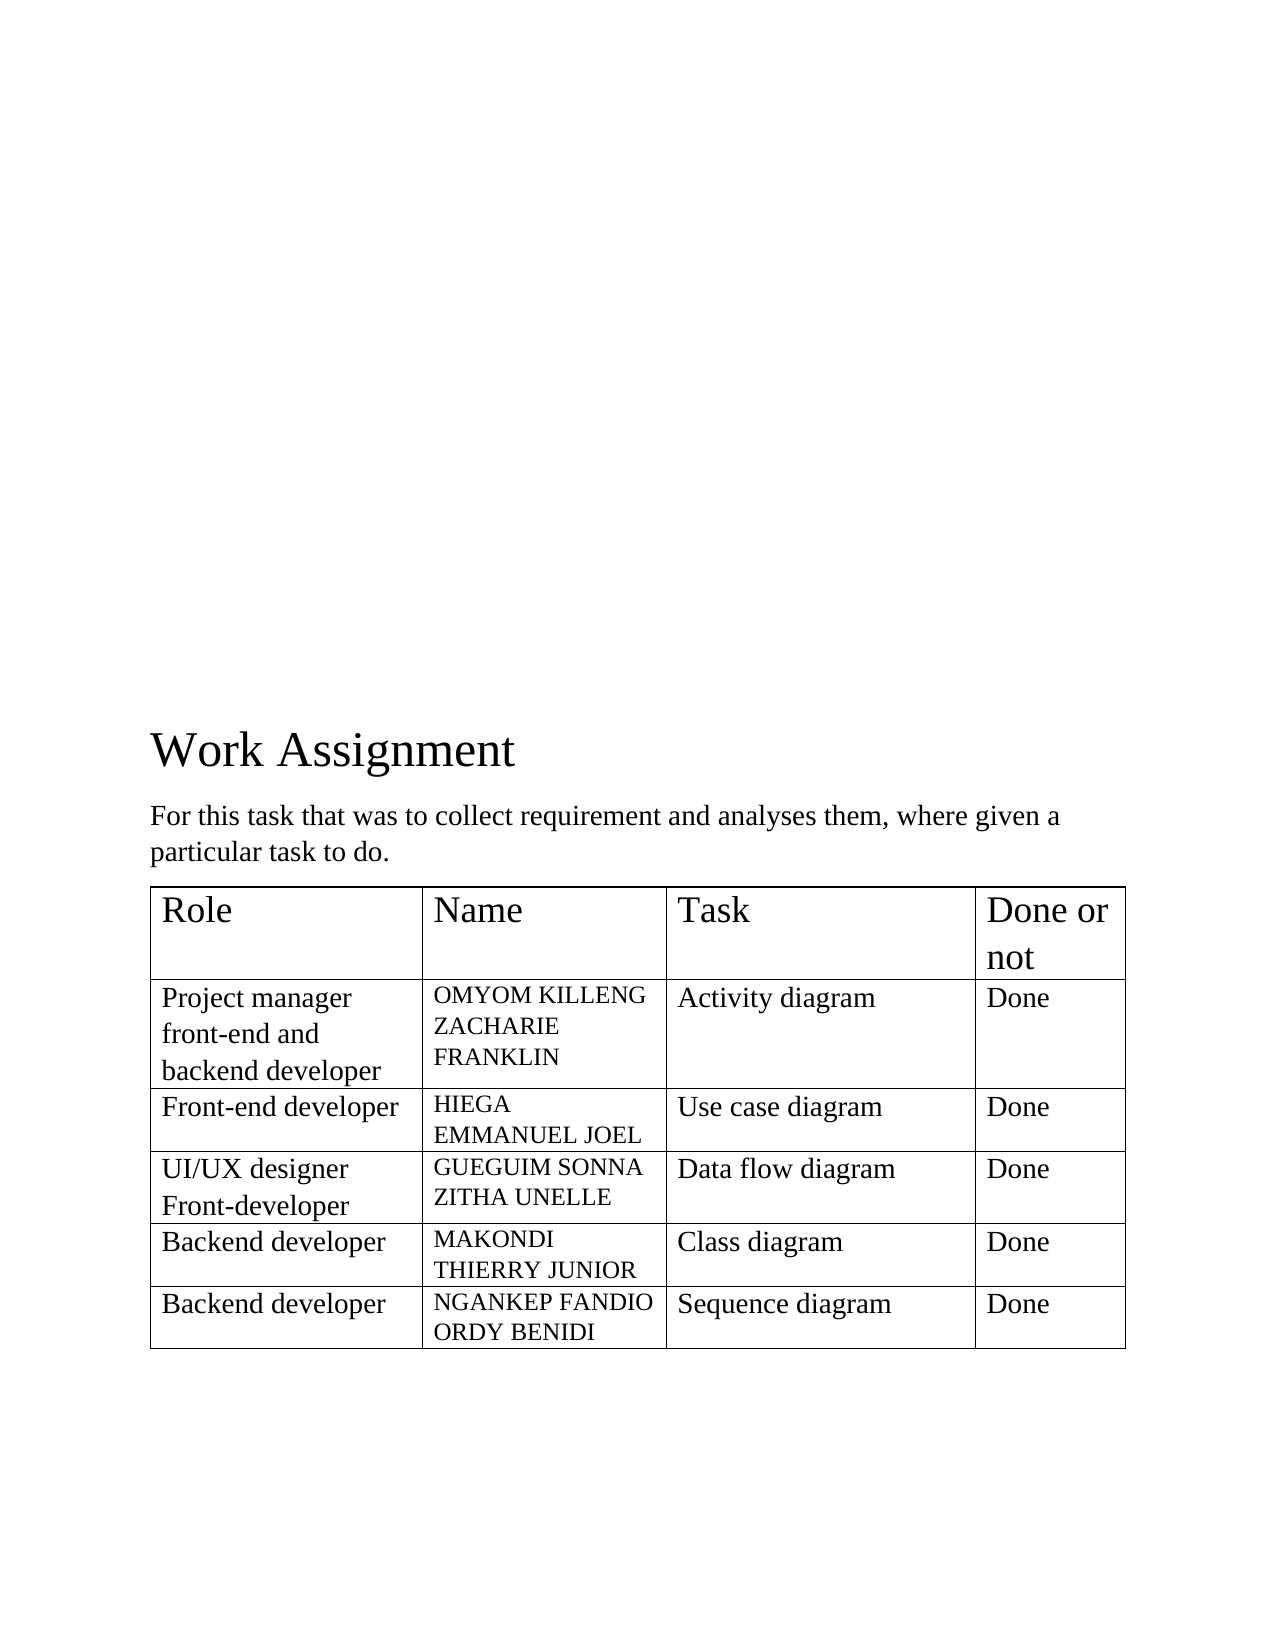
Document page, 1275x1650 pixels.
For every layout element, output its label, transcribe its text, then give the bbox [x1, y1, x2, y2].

table_cell Backend developer [151, 1287, 422, 1348]
table_header Task [667, 888, 975, 979]
table_cell OMYOM KILLENG ZACHARIE FRANKLIN [423, 980, 666, 1088]
table_cell Class diagram [667, 1224, 975, 1286]
table_cell Backend developer [151, 1224, 422, 1286]
table_cell Front-end developer [151, 1089, 422, 1151]
table_cell UI/UX designer Front-developer [151, 1152, 422, 1223]
table_cell HIEGA EMMANUEL JOEL [423, 1089, 666, 1151]
table_cell GUEGUIM SONNA ZITHA UNELLE [423, 1152, 666, 1223]
table_cell Use case diagram [667, 1089, 975, 1151]
table_cell Activity diagram [667, 980, 975, 1088]
table_cell Done [976, 1089, 1125, 1151]
table_cell MAKONDI THIERRY JUNIOR [423, 1224, 666, 1286]
text For this task that was to collect requirement and analyses them, where given a particular task to do. [150, 798, 1125, 867]
table_cell NGANKEP FANDIO ORDY BENIDI [423, 1287, 666, 1348]
table_header Name [423, 888, 666, 979]
table_header Done or not [976, 888, 1125, 979]
table_cell Done [976, 1224, 1125, 1286]
table_header Role [151, 888, 422, 979]
table_cell Project manager front-end and backend developer [151, 980, 422, 1088]
table_cell Data flow diagram [667, 1152, 975, 1223]
text Work Assignment [150, 720, 1125, 777]
table_cell Sequence diagram [667, 1287, 975, 1348]
table_cell Done [976, 980, 1125, 1088]
table_cell Done [976, 1152, 1125, 1223]
table_cell Done [976, 1287, 1125, 1348]
